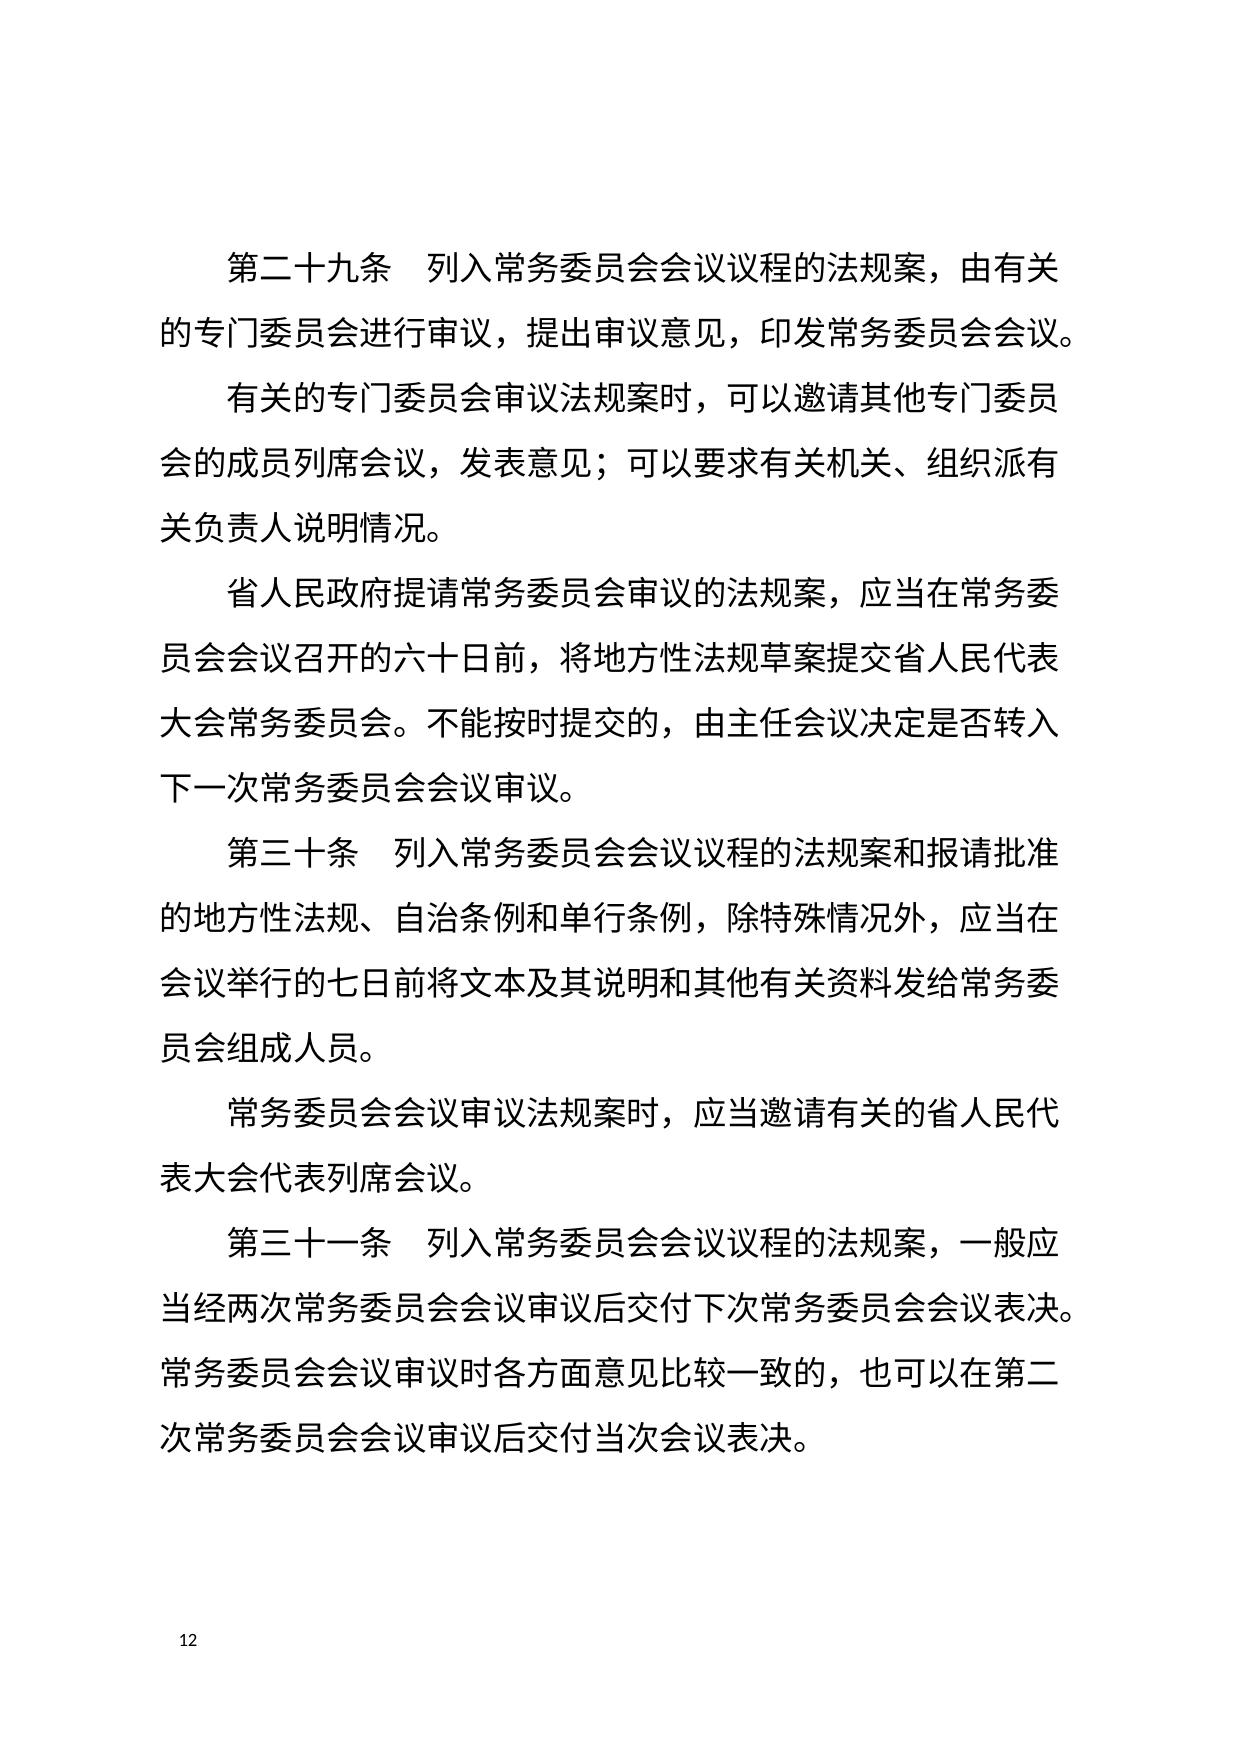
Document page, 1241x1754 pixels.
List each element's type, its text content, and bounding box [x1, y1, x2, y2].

text 有关的专门委员会审议法规案时，可以邀请其他专门委员会的成员列席会议，发表意见；可以要求有关机关、组织派有关负责人说明情况。 [159, 363, 1081, 558]
text 第三十条 列入常务委员会会议议程的法规案和报请批准的地方性法规、自治条例和单行条例，除特殊情况外，应当在会议举行的七日前将文本及其说明和其他有关资料发给常务委员会组成人员。 [159, 818, 1081, 1078]
text 第三十一条 列入常务委员会会议议程的法规案，一般应当经两次常务委员会会议审议后交付下次常务委员会会议表决。常务委员会会议审议时各方面意见比较一致的，也可以在第二次常务委员会会议审议后交付当次会议表决。 [159, 1208, 1081, 1468]
text 省人民政府提请常务委员会审议的法规案，应当在常务委员会会议召开的六十日前，将地方性法规草案提交省人民代表大会常务委员会。不能按时提交的，由主任会议决定是否转入下一次常务委员会会议审议。 [159, 558, 1081, 818]
text 第二十九条 列入常务委员会会议议程的法规案，由有关的专门委员会进行审议，提出审议意见，印发常务委员会会议。 [159, 233, 1081, 363]
text 常务委员会会议审议法规案时，应当邀请有关的省人民代表大会代表列席会议。 [159, 1078, 1081, 1208]
